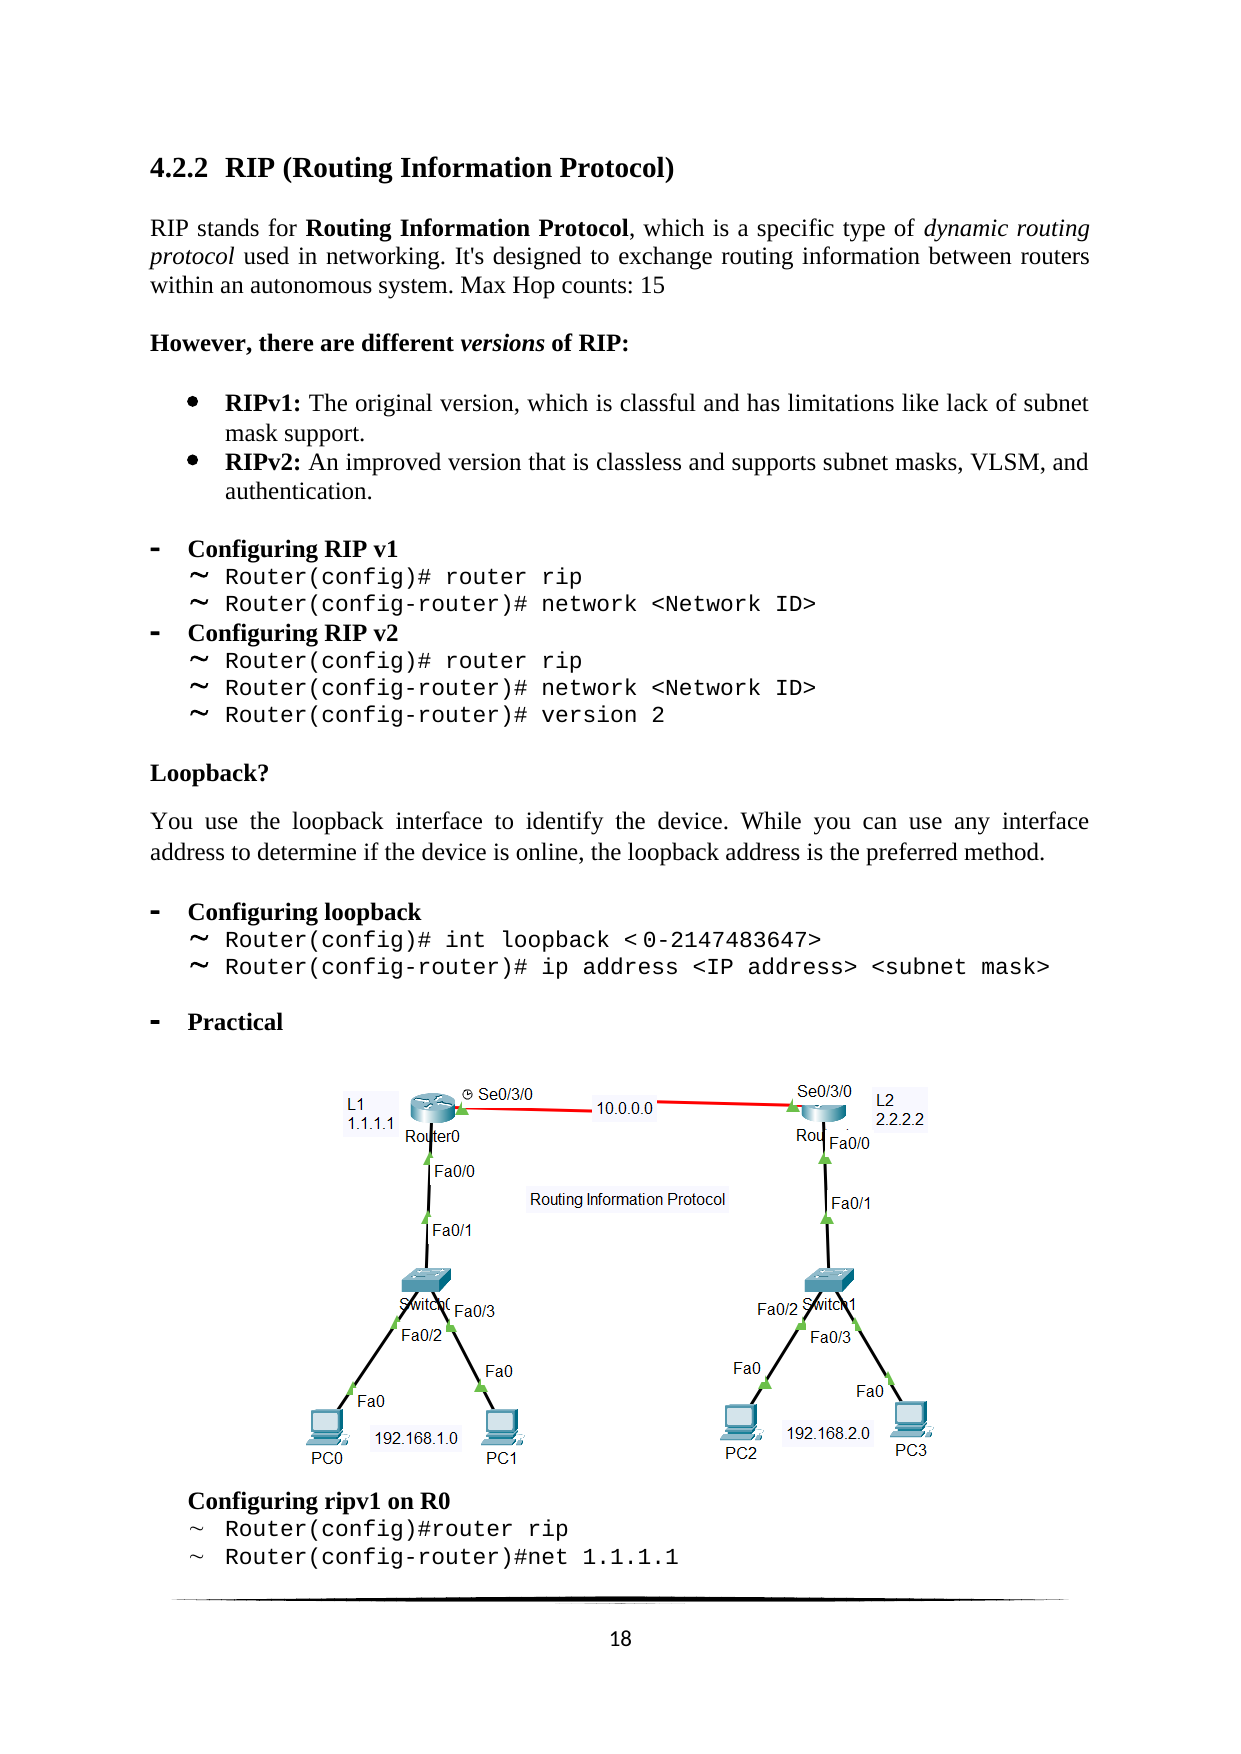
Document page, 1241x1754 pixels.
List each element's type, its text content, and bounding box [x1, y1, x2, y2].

list Router(config)# router rip [187, 564, 1090, 591]
list Configuring loopback [150, 897, 1090, 927]
list Router(config-router)# network <Network ID> [187, 675, 1090, 702]
text You use the loopback interface to identify the device. While you can use any interface address to determine if the device is online, the loopback address is the preferred method. [150, 806, 1090, 866]
list RIPv1: The original version, which is classful and has limitations like lack of subnet mask support. [187, 388, 1090, 447]
picture [280, 1067, 960, 1472]
list RIPv2: An improved version that is classless and supports subnet masks, VLSM, and authentication. [187, 447, 1090, 505]
list Configuring ripv1 on R0 [187, 1486, 1090, 1515]
list Router(config-router)# network <Network ID> [187, 591, 1090, 618]
list Configuring RIP v2 [150, 618, 1090, 648]
picture [171, 1596, 1069, 1604]
list Router(config-router)# version 2 [187, 702, 1090, 729]
list Router(config-router)# ip address <IP address> <subnet mask> [187, 954, 1090, 981]
text Loopback? [150, 758, 1090, 787]
subtitle RIP (Routing Information Protocol) [150, 150, 1090, 183]
list Router(config)# router rip [187, 648, 1090, 675]
list Practical [150, 1007, 1090, 1037]
list Router(config)# int loopback < 0-2147483647> [187, 927, 1090, 954]
list Configuring RIP v1 [150, 534, 1090, 564]
text RIP stands for Routing Information Protocol, which is a specific type of dynamic routing protocol used in networking. It's designed to exchange routing information between routers within an autonomous system. Max Hop counts: 15 [150, 213, 1090, 299]
list Router(config)#router rip [187, 1517, 1090, 1543]
text However, there are different versions of RIP: [150, 328, 1090, 357]
list Router(config-router)#net 1.1.1.1 [187, 1545, 1090, 1571]
